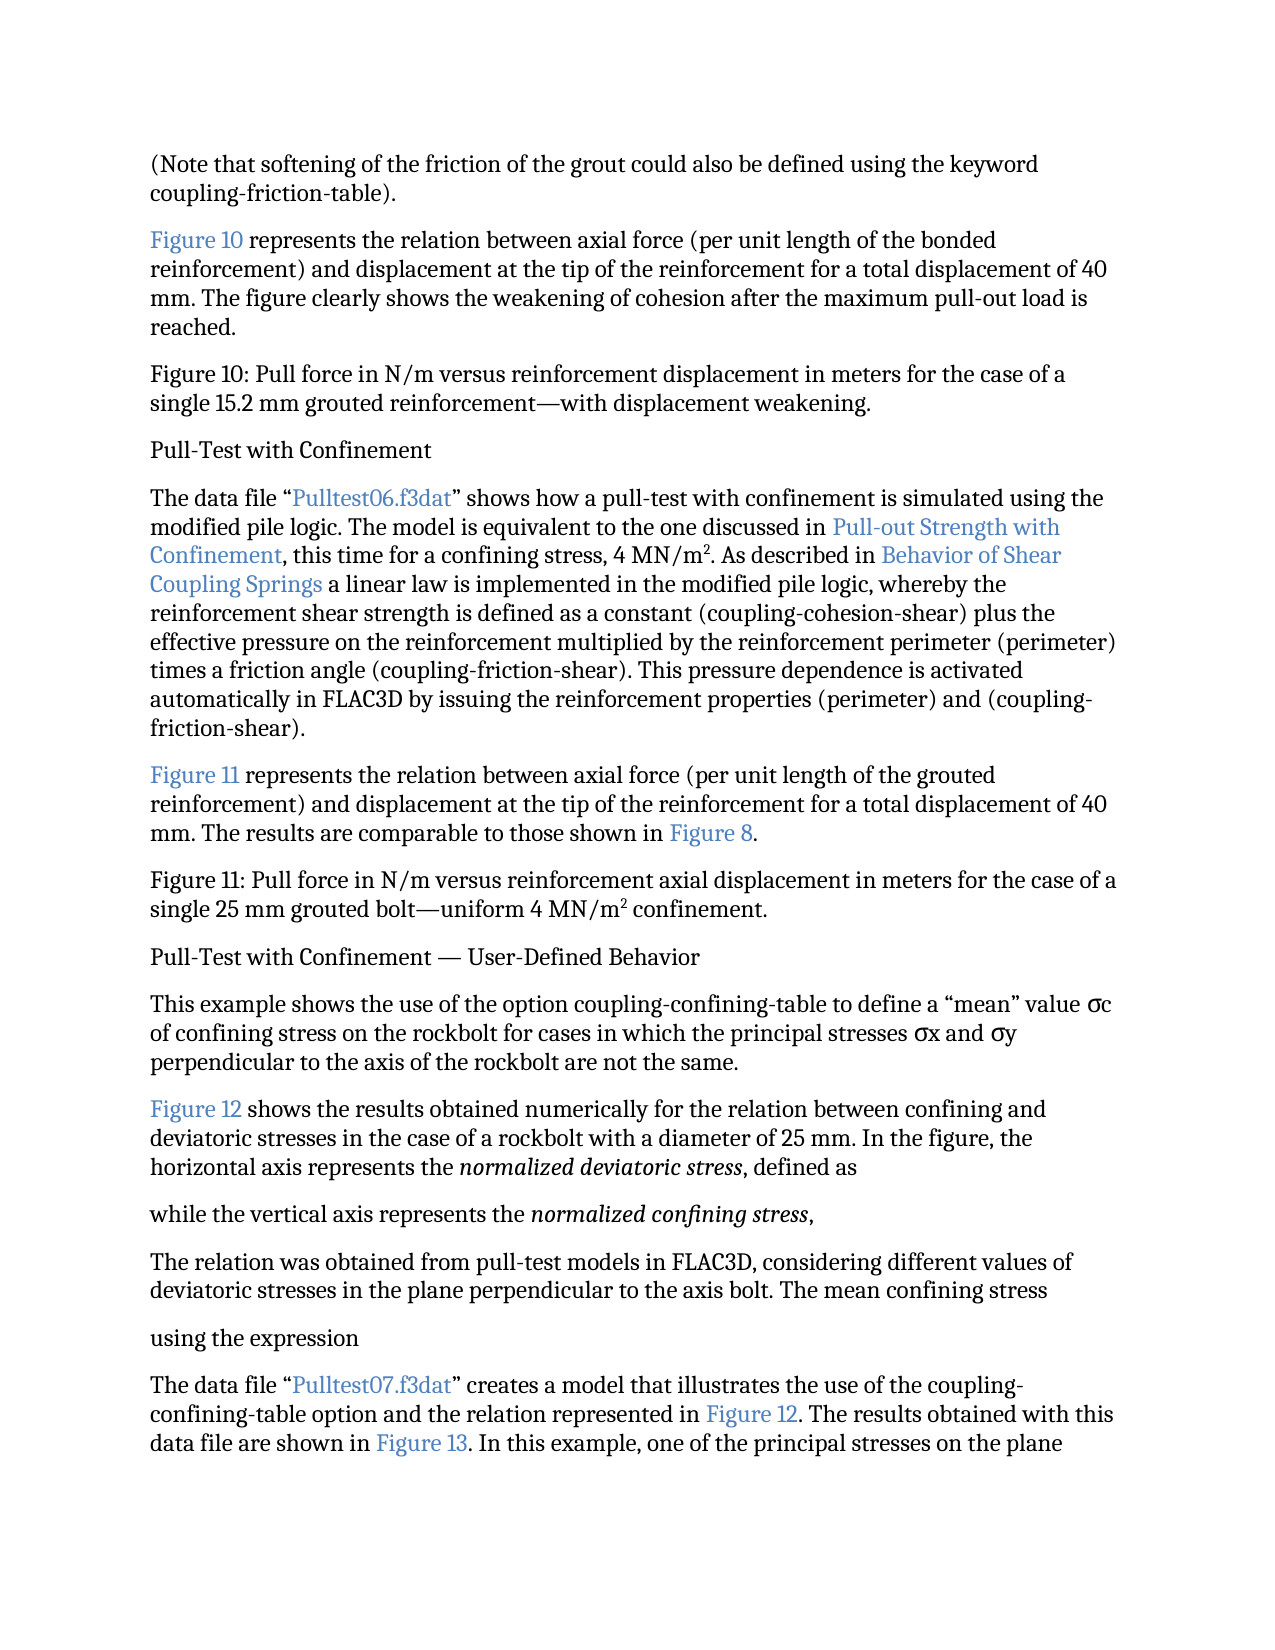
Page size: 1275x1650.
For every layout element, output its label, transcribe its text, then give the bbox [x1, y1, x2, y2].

text (Note that softening of the friction of the grout could also be defined using the keyword coupling-friction-table). [150, 150, 1125, 207]
text using the expression [150, 1324, 1125, 1352]
text while the vertical axis represents the normalized confining stress, [150, 1200, 1125, 1229]
text The data file “Pulltest06.f3dat” shows how a pull-test with confinement is simulated using the modified pile logic. The model is equivalent to the one discussed in Pull-out Strength with Confinement, this time for a confining stress, 4 MN/m2. As described in Behavior of Shear Coupling Springs a linear law is implemented in the modified pile logic, whereby the reinforcement shear strength is defined as a constant (coupling-cohesion-shear) plus the effective pressure on the reinforcement multiplied by the reinforcement perimeter (perimeter) times a friction angle (coupling-friction-shear). This pressure dependence is activated automatically in FLAC3D by issuing the reinforcement properties (perimeter) and (coupling-friction-shear). [150, 484, 1125, 742]
text Figure 12 shows the results obtained numerically for the relation between confining and deviatoric stresses in the case of a rockbolt with a diameter of 25 mm. In the figure, the horizontal axis represents the normalized deviatoric stress, defined as [150, 1095, 1125, 1181]
text Figure 11 represents the relation between axial force (per unit length of the grouted reinforcement) and displacement at the tip of the reinforcement for a total displacement of 40 mm. The results are comparable to those shown in Figure 8. [150, 761, 1125, 847]
text Figure 11: Pull force in N/m versus reinforcement axial displacement in meters for the case of a single 25 mm grouted bolt—uniform 4 MN/m2 confinement. [150, 866, 1125, 924]
text Figure 10: Pull force in N/m versus reinforcement displacement in meters for the case of a single 15.2 mm grouted reinforcement—with displacement weakening. [150, 360, 1125, 417]
text This example shows the use of the option coupling-confining-table to define a “mean” value σc of confining stress on the rockbolt for cases in which the principal stresses σx and σy perpendicular to the axis of the rockbolt are not the same. [150, 990, 1125, 1076]
text Pull-Test with Confinement [150, 436, 1125, 465]
text Pull-Test with Confinement — User-Defined Behavior [150, 942, 1125, 971]
text The relation was obtained from pull-test models in FLAC3D, considering different values of deviatoric stresses in the plane perpendicular to the axis bolt. The mean confining stress [150, 1247, 1125, 1305]
text Figure 10 represents the relation between axial force (per unit length of the bonded reinforcement) and displacement at the tip of the reinforcement for a total displacement of 40 mm. The figure clearly shows the weakening of cohesion after the maximum pull-out load is reached. [150, 226, 1125, 341]
